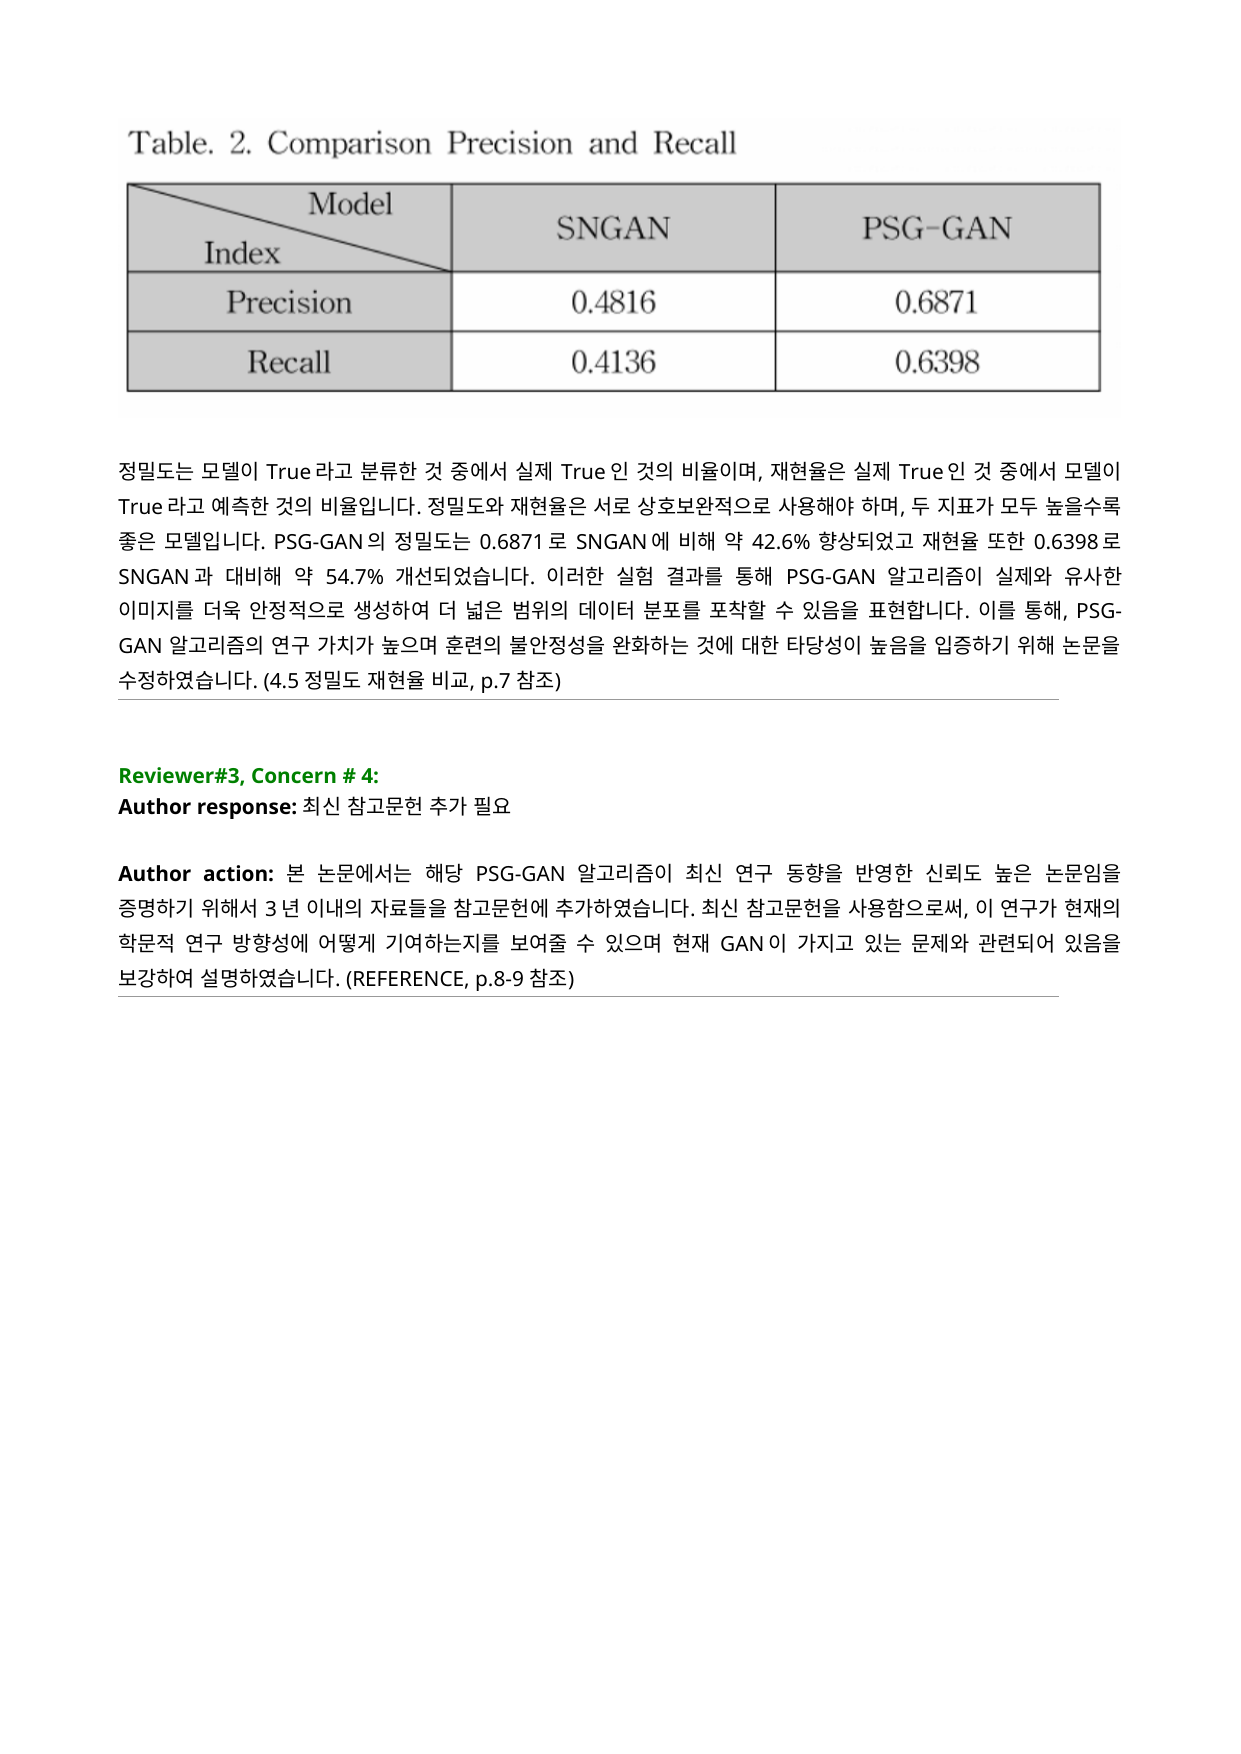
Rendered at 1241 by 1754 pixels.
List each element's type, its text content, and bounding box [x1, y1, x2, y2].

text Author response: 최신 참고문헌 추가 필요 [118, 790, 1122, 820]
text Reviewer#3, Concern # 4: [118, 762, 1122, 790]
text Author action: 본 논문에서는 해당 PSG-GAN 알고리즘이 최신 연구 동향을 반영한 신뢰도 높은 논문임을 증명하기 위해서 3년 이내의 자료들을 참고문헌에 추가하였습니다. 최신 참고문헌을 사용함으로써, 이 연구가 현재의 학문적 연구 방향성에 어떻게 기여하는지를 보여줄 수 있으며 현재 GAN이 가지고 있는 문제와 관련되어 있음을 보강하여 설명하였습니다. (REFERENCE, p.8-9 참조) [118, 857, 1122, 992]
picture [118, 118, 1122, 418]
text 정밀도는 모델이 True라고 분류한 것 중에서 실제 True인 것의 비율이며, 재현율은 실제 True인 것 중에서 모델이 True라고 예측한 것의 비율입니다. 정밀도와 재현율은 서로 상호보완적으로 사용해야 하며, 두 지표가 모두 높을수록 좋은 모델입니다. PSG-GAN의 정밀도는 0.6871로 SNGAN에 비해 약 42.6% 향상되었고 재현율 또한 0.6398로 SNGAN과 대비해 약 54.7% 개선되었습니다. 이러한 실험 결과를 통해 PSG-GAN 알고리즘이 실제와 유사한 이미지를 더욱 안정적으로 생성하여 더 넓은 범위의 데이터 분포를 포착할 수 있음을 표현합니다. 이를 통해, PSG-GAN 알고리즘의 연구 가치가 높으며 훈련의 불안정성을 완화하는 것에 대한 타당성이 높음을 입증하기 위해 논문을 수정하였습니다. (4.5 정밀도 재현율 비교, p.7 참조) [118, 456, 1122, 695]
